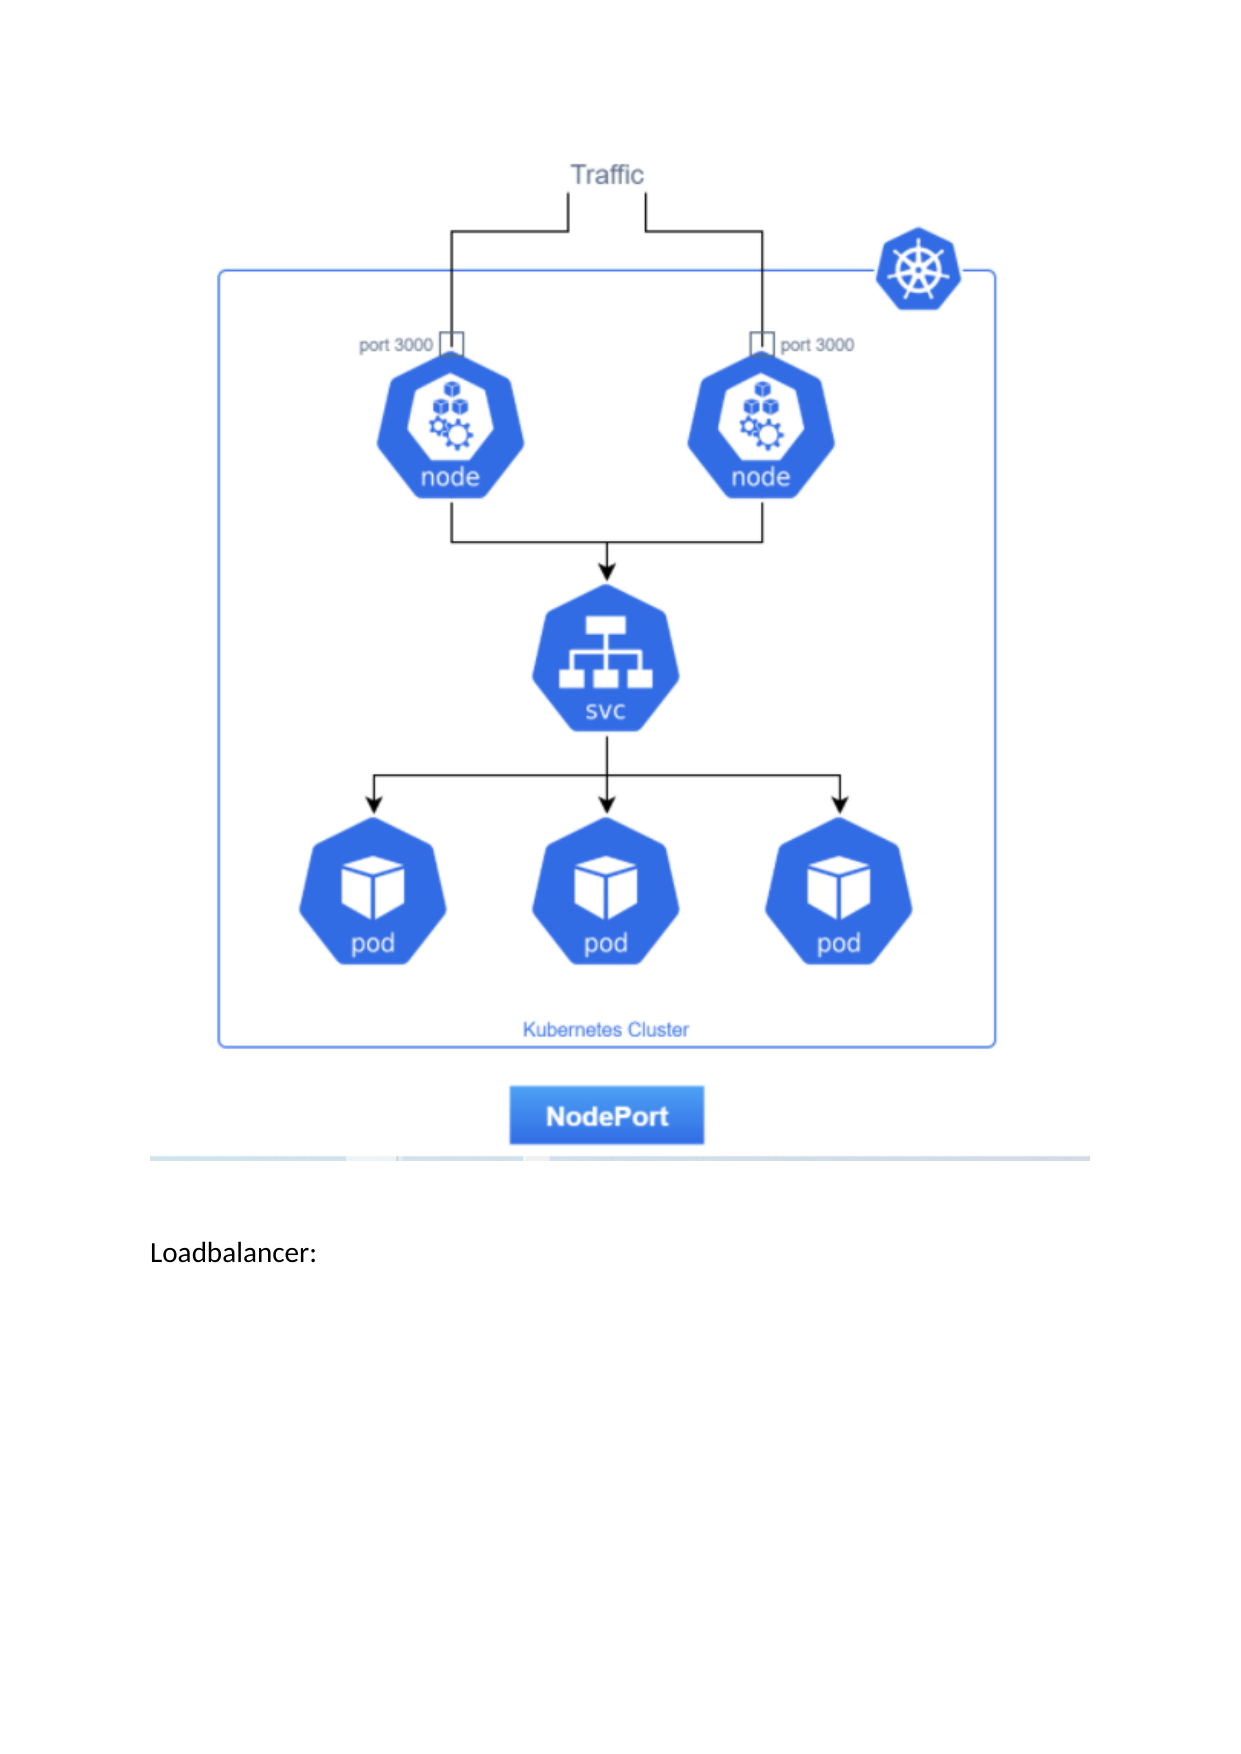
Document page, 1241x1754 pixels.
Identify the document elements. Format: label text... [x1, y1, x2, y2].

picture [150, 150, 1091, 1161]
text Loadbalancer: [150, 1234, 1090, 1270]
